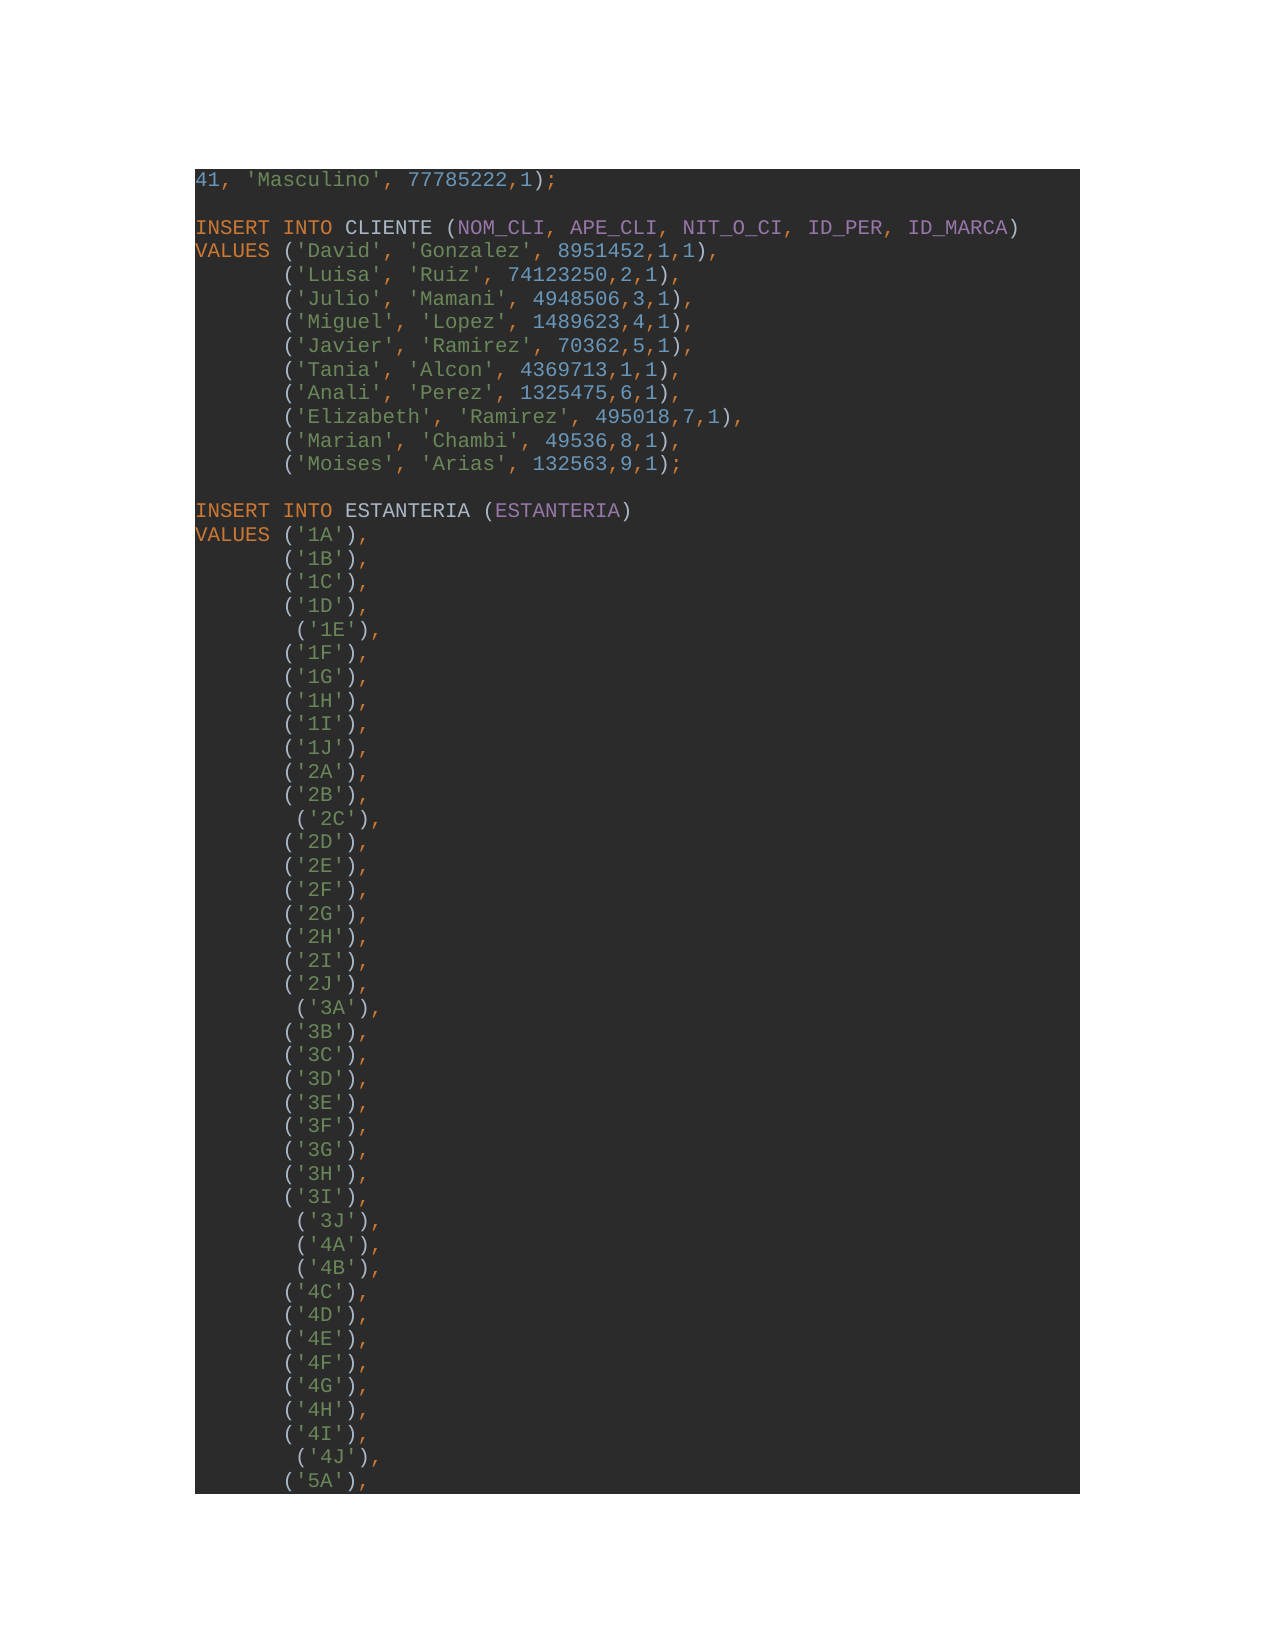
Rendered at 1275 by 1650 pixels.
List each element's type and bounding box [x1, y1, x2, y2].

text [195, 169, 1080, 1494]
